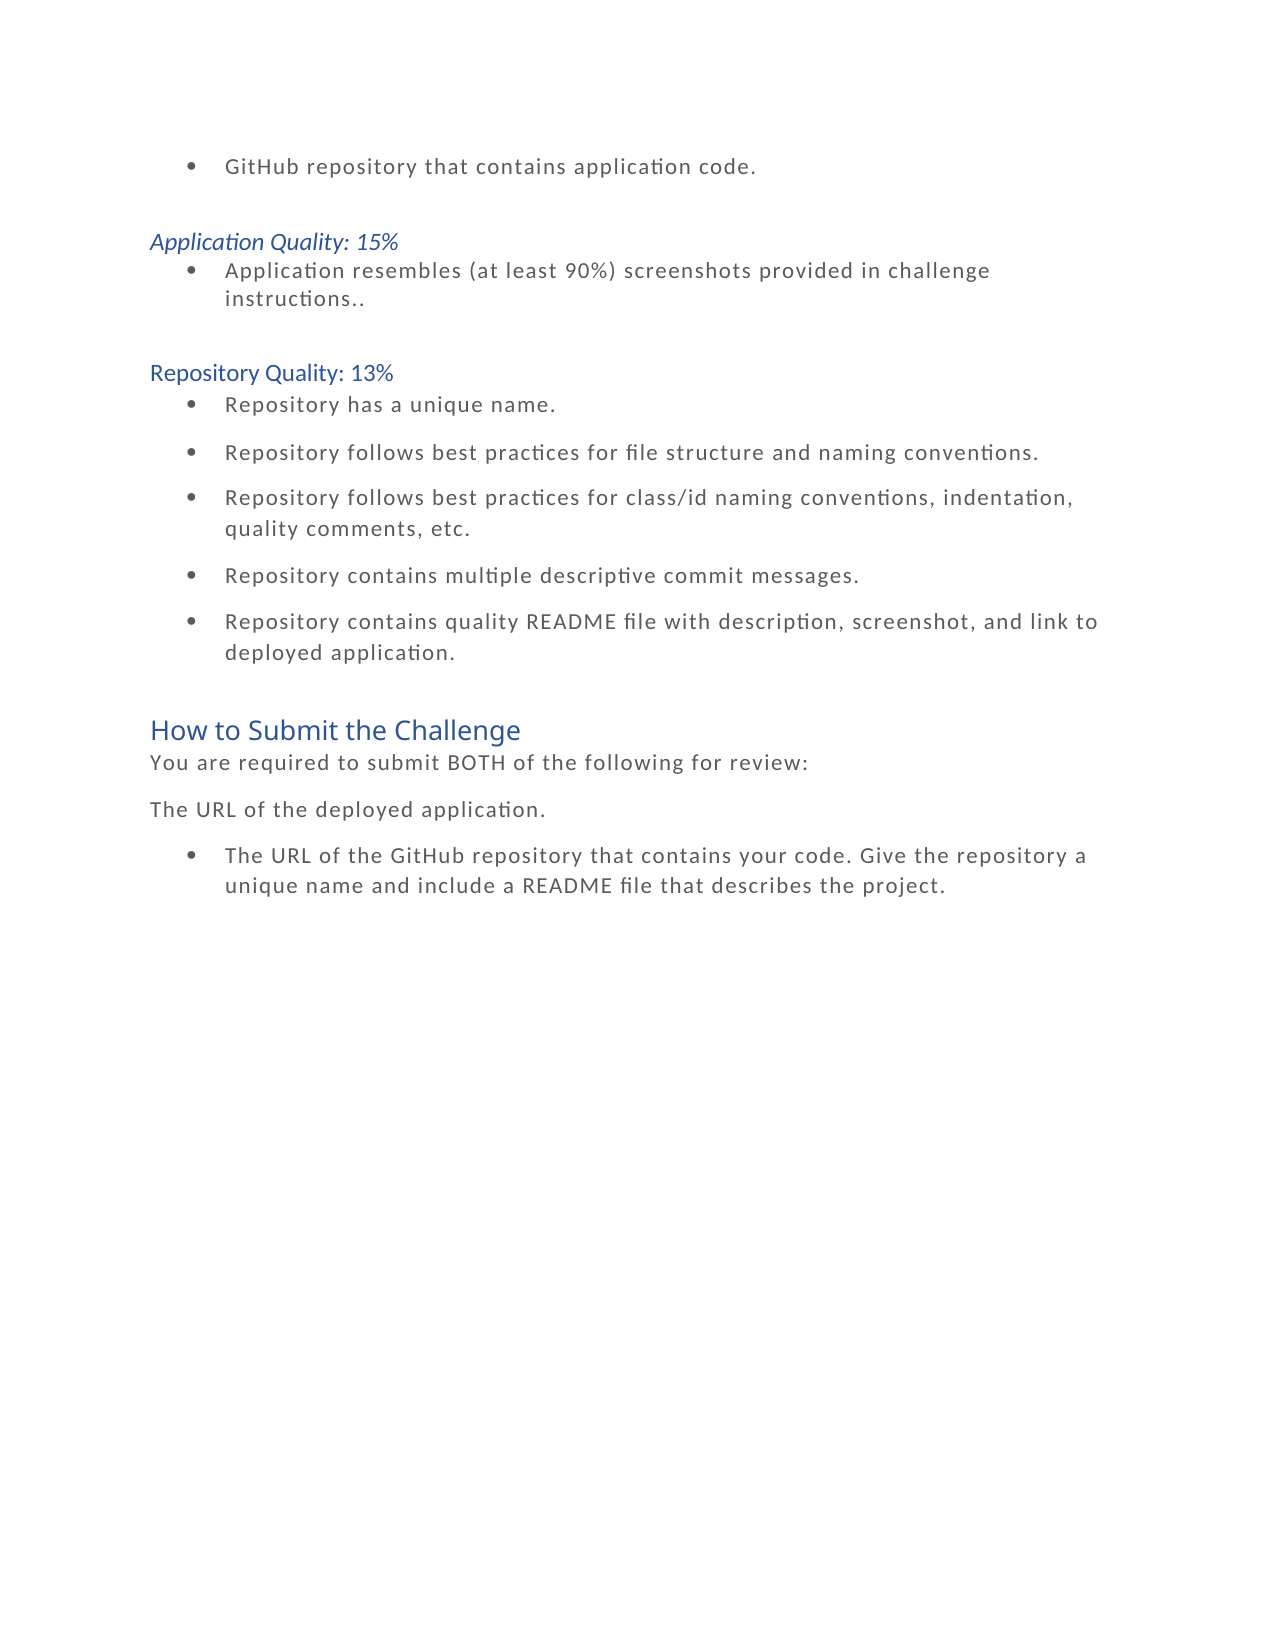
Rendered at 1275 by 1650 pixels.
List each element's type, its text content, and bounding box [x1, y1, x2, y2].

subtitle GitHub repository that contains application code. [187, 150, 1125, 209]
subtitle How to Submit the Challenge [150, 711, 1125, 748]
subtitle Repository has a unique name. [187, 388, 1125, 419]
subtitle Repository follows best practices for class/id naming conventions, indentation, quality comments, etc. [187, 483, 1125, 543]
subtitle Repository follows best practices for file structure and naming conventions. [187, 436, 1125, 467]
subtitle Application Quality: 15% [150, 226, 1125, 256]
subtitle Repository contains multiple descriptive commit messages. [187, 559, 1125, 591]
subtitle Repository contains quality README file with description, screenshot, and link to deployed application. [187, 607, 1125, 695]
subtitle You are required to submit BOTH of the following for review: [150, 748, 1125, 776]
subtitle The URL of the GitHub repository that contains your code. Give the repository a unique name and include a README file that describes the project. [187, 841, 1125, 900]
subtitle The URL of the deployed application. [150, 793, 1125, 824]
subtitle Application resembles (at least 90%) screenshots provided in challenge instructions.. [187, 256, 1125, 341]
subtitle Repository Quality: 13% [150, 357, 1125, 388]
